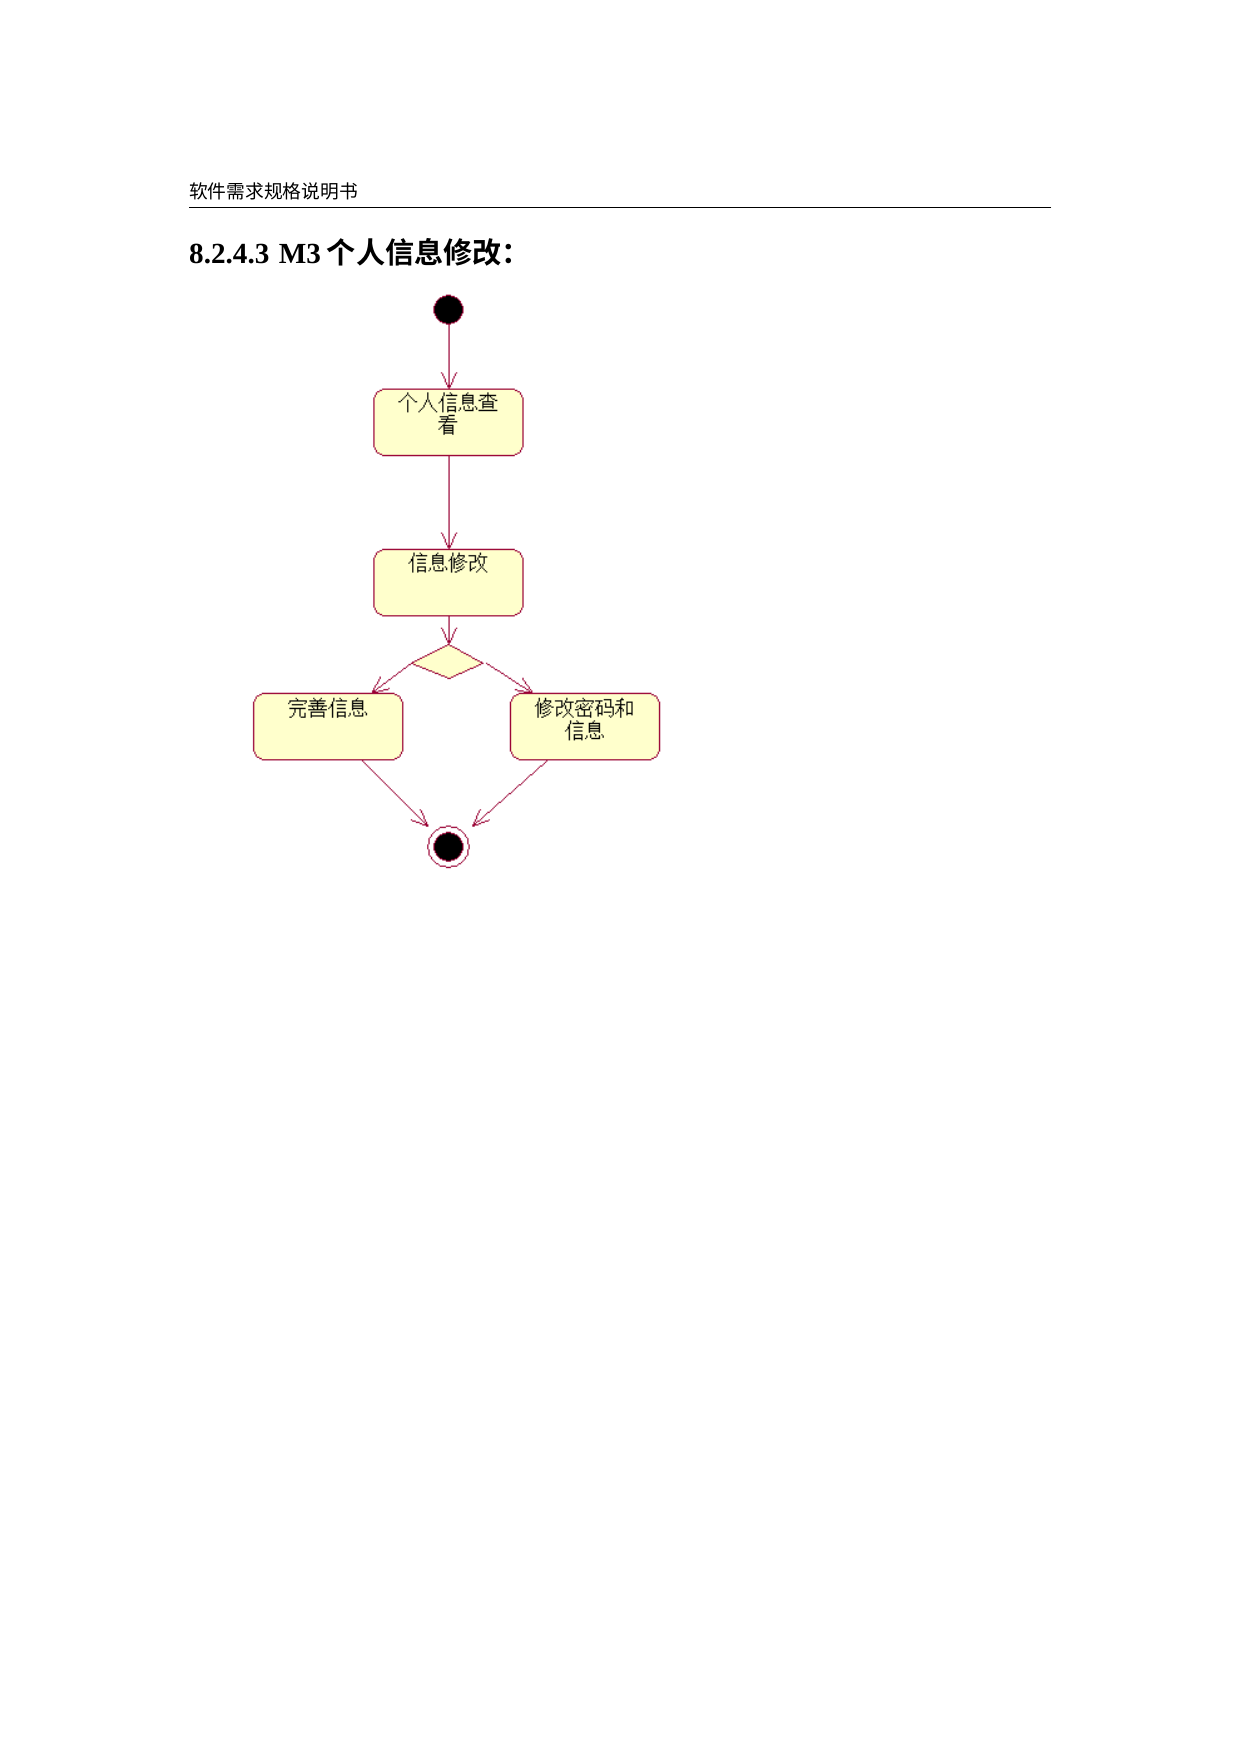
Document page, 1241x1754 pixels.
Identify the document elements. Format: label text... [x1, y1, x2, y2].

subtitle M3个人信息修改： [189, 229, 1051, 272]
picture [188, 271, 743, 897]
